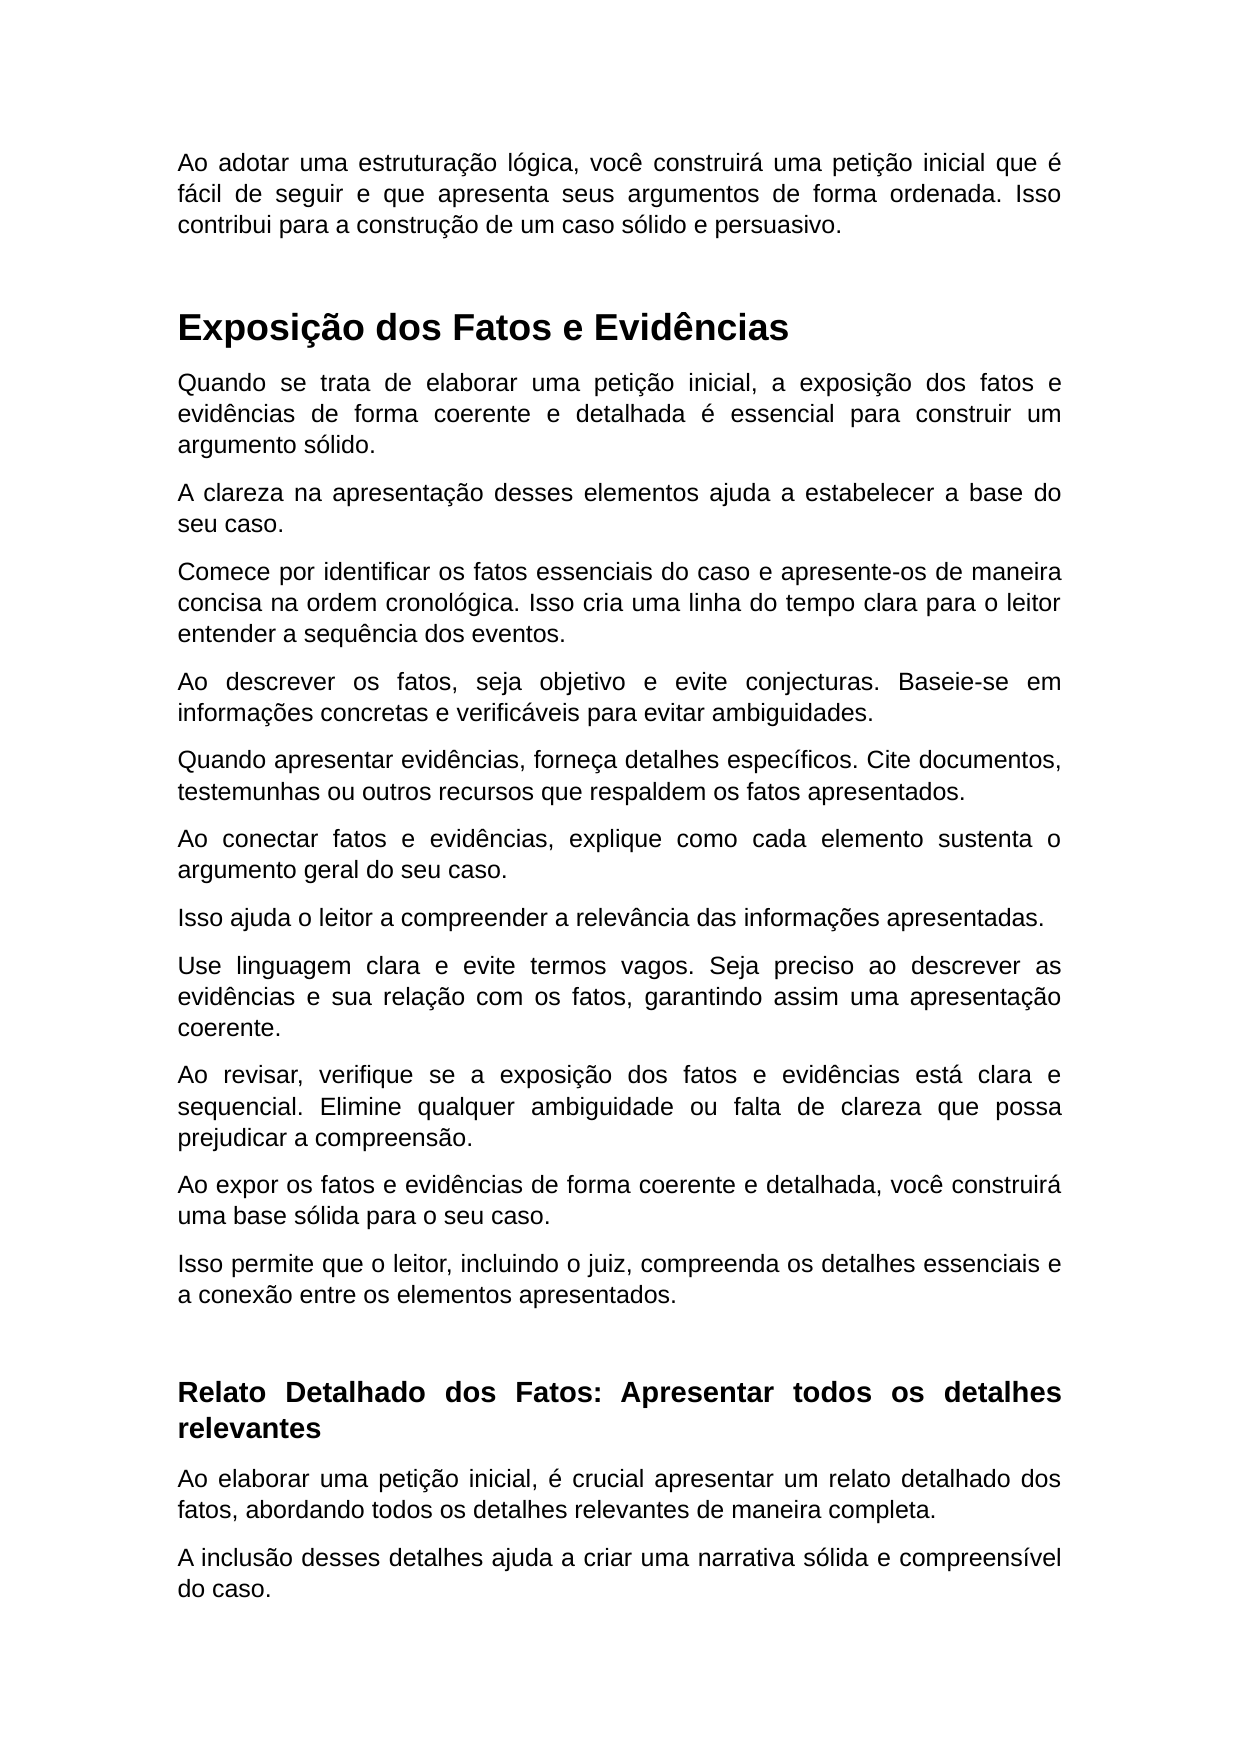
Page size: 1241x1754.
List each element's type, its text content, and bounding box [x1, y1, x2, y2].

text A clareza na apresentação desses elementos ajuda a estabelecer a base do seu caso. [177, 478, 1063, 538]
text Isso ajuda o leitor a compreender a relevância das informações apresentadas. [177, 903, 1063, 932]
text Quando se trata de elaborar uma petição inicial, a exposição dos fatos e evidências de forma coerente e detalhada é essencial para construir um argumento sólido. [177, 368, 1063, 459]
text Ao revisar, verifique se a exposição dos fatos e evidências está clara e sequencial. Elimine qualquer ambiguidade ou falta de clareza que possa prejudicar a compreensão. [177, 1060, 1063, 1151]
text A inclusão desses detalhes ajuda a criar uma narrativa sólida e compreensível do caso. [177, 1543, 1063, 1603]
text Ao conectar fatos e evidências, explique como cada elemento sustenta o argumento geral do seu caso. [177, 824, 1063, 884]
text Comece por identificar os fatos essenciais do caso e apresente-os de maneira concisa na ordem cronológica. Isso cria uma linha do tempo clara para o leitor entender a sequência dos eventos. [177, 557, 1063, 648]
text Quando apresentar evidências, forneça detalhes específicos. Cite documentos, testemunhas ou outros recursos que respaldem os fatos apresentados. [177, 745, 1063, 805]
text Isso permite que o leitor, incluindo o juiz, compreenda os detalhes essenciais e a conexão entre os elementos apresentados. [177, 1249, 1063, 1309]
text Ao adotar uma estruturação lógica, você construirá uma petição inicial que é fácil de seguir e que apresenta seus argumentos de forma ordenada. Isso contribui para a construção de um caso sólido e persuasivo. [177, 148, 1063, 238]
text Ao descrever os fatos, seja objetivo e evite conjecturas. Baseie-se em informações concretas e verificáveis para evitar ambiguidades. [177, 667, 1063, 726]
text Ao elaborar uma petição inicial, é crucial apresentar um relato detalhado dos fatos, abordando todos os detalhes relevantes de maneira completa. [177, 1464, 1063, 1524]
text Relato Detalhado dos Fatos: Apresentar todos os detalhes relevantes [177, 1375, 1063, 1445]
text Use linguagem clara e evite termos vagos. Seja preciso ao descrever as evidências e sua relação com os fatos, garantindo assim uma apresentação coerente. [177, 951, 1063, 1041]
text Ao expor os fatos e evidências de forma coerente e detalhada, você construirá uma base sólida para o seu caso. [177, 1170, 1063, 1230]
text Exposição dos Fatos e Evidências [177, 305, 1063, 348]
